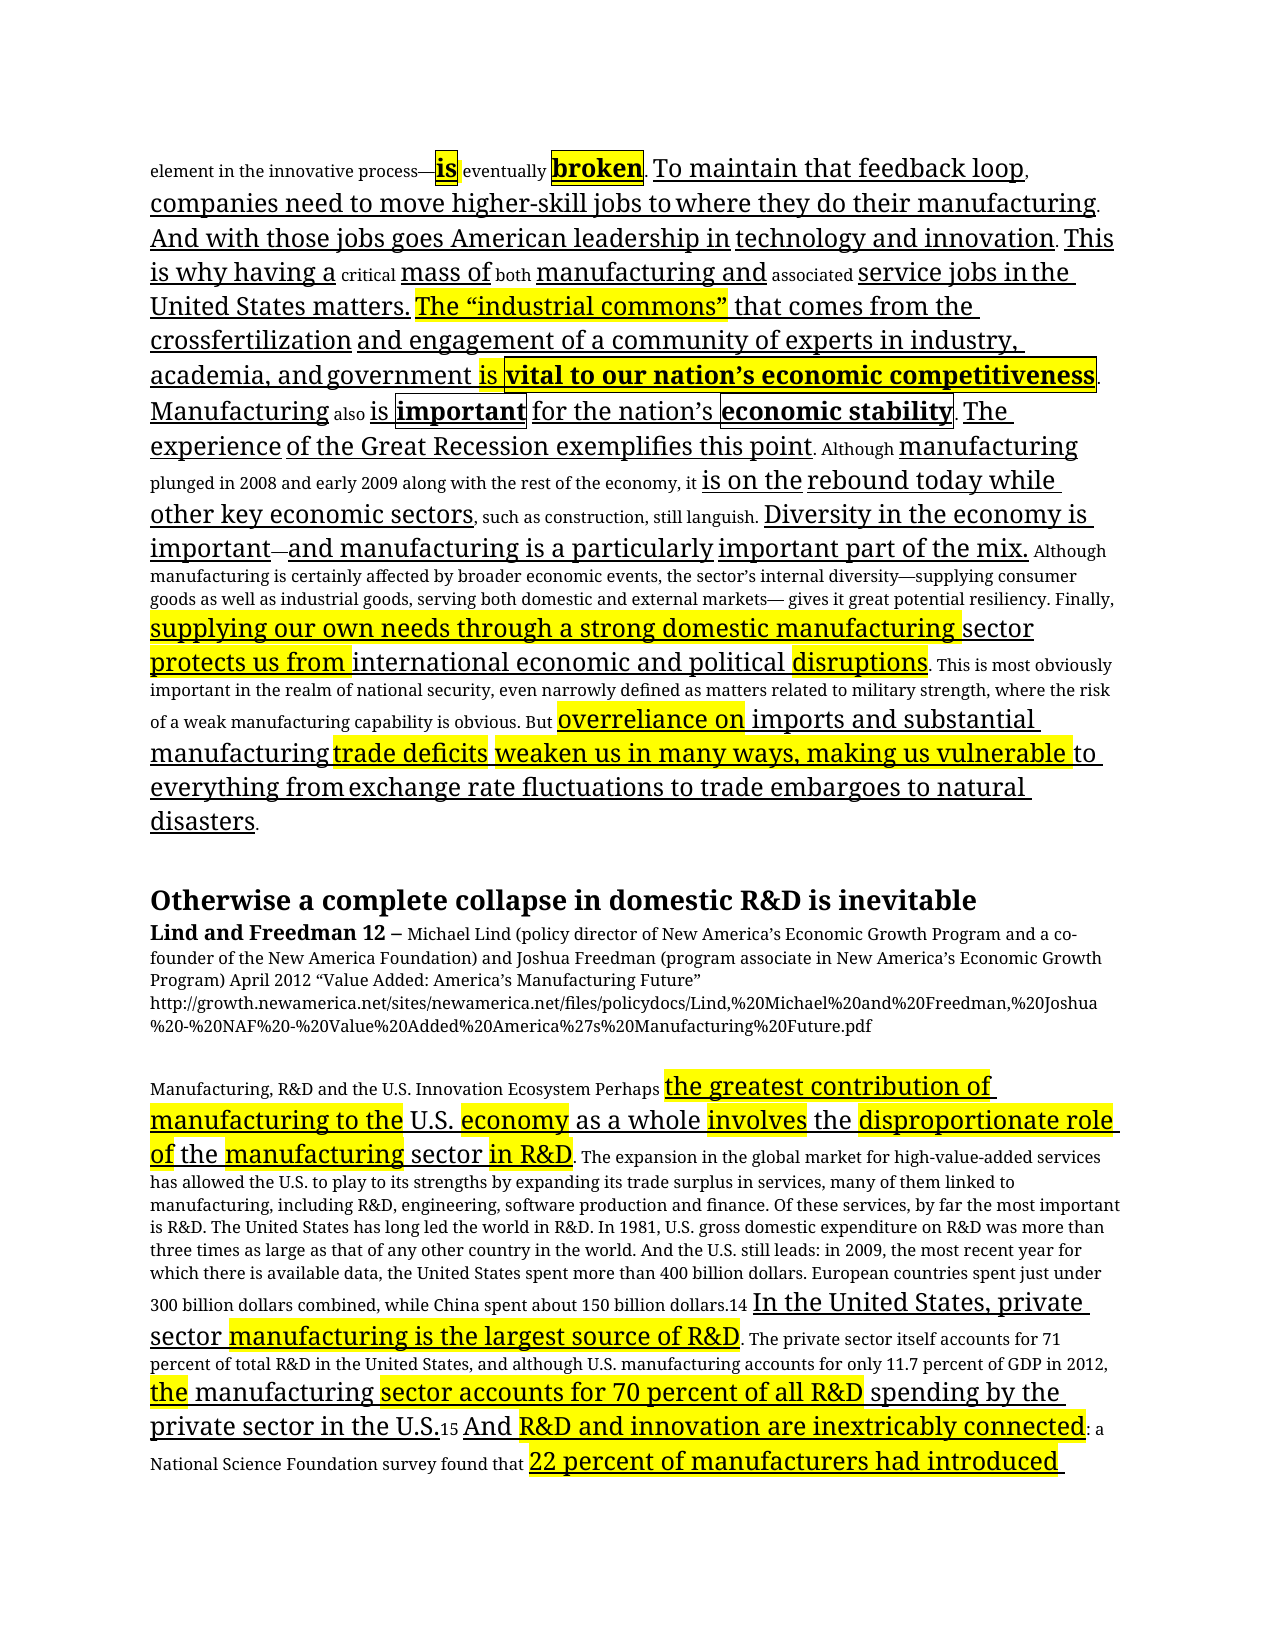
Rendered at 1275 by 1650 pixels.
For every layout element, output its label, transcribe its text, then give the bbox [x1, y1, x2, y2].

text Lind and Freedman 12 – Michael Lind (policy director of New America’s Economic Growth Program and a co-founder of the New America Foundation) and Joshua Freedman (program associate in New America’s Economic Growth Program) April 2012 “Value Added: America’s Manufacturing Future” http://growth.newamerica.net/sites/newamerica.net/files/policydocs/Lind,%20Michael%20and%20Freedman,%20Joshua%20-%20NAF%20-%20Value%20Added%20America%27s%20Manufacturing%20Future.pdf [150, 918, 1125, 1037]
subtitle Otherwise a complete collapse in domestic R&D is inevitable [150, 881, 1125, 918]
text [150, 1068, 1125, 1477]
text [150, 150, 1125, 837]
